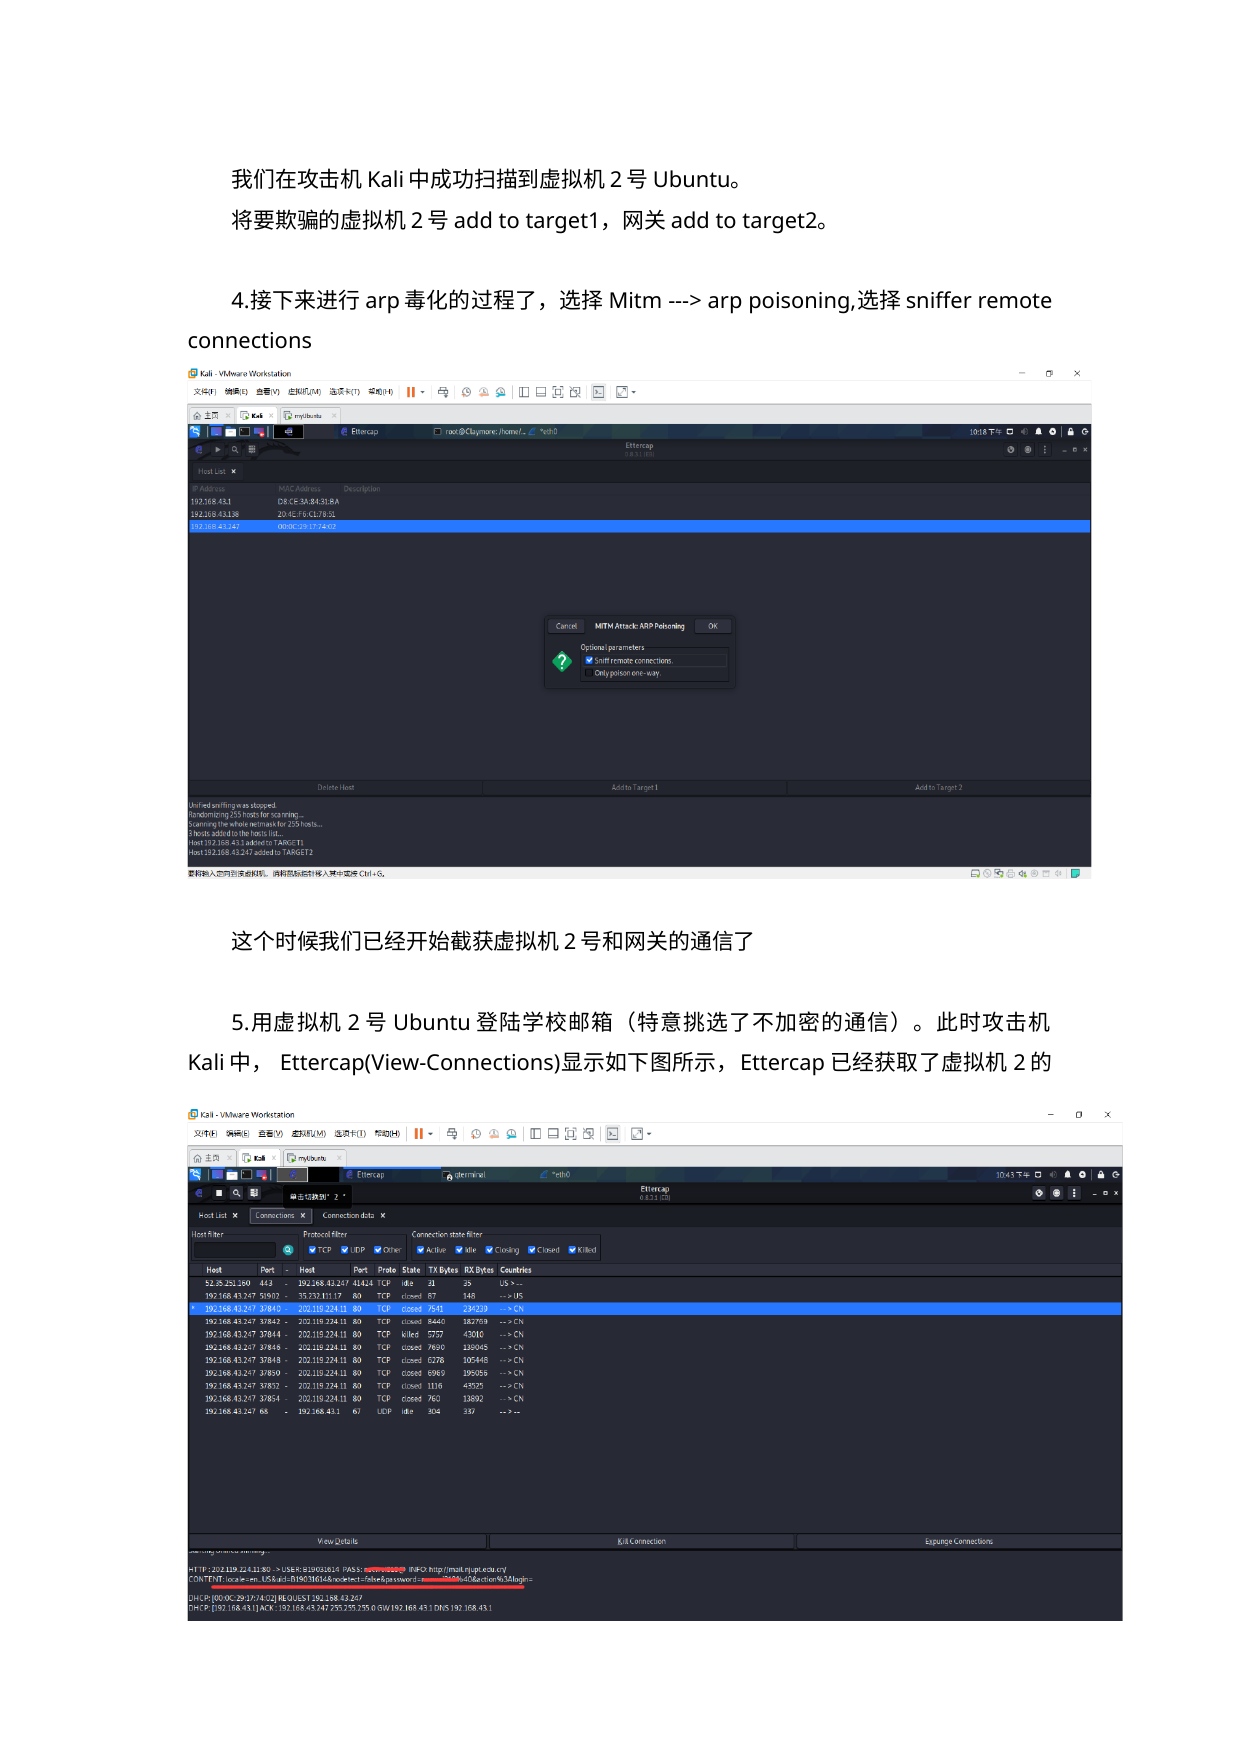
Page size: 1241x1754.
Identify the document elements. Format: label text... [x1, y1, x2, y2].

text 我们在攻击机Kali中成功扫描到虚拟机2号Ubuntu。 [187, 162, 1053, 194]
text 将要欺骗的虚拟机2号add to target1，网关add to target2。 [187, 202, 1053, 235]
picture [187, 366, 1092, 879]
text 5.用虚拟机2号Ubuntu登陆学校邮箱（特意挑选了不加密的通信）。此时攻击机Kali中， Ettercap(View-Connections)显示如下图所示，Ettercap已经获取了虚拟机2的登陆邮箱的用户名和密码。 [187, 1004, 1053, 1077]
text 这个时候我们已经开始截获虚拟机2号和网关的通信了 [187, 879, 1053, 956]
text 4.接下来进行arp毒化的过程了，选择Mitm ---> arp poisoning,选择sniffer remote connections [187, 283, 1053, 356]
picture [187, 1109, 1123, 1621]
